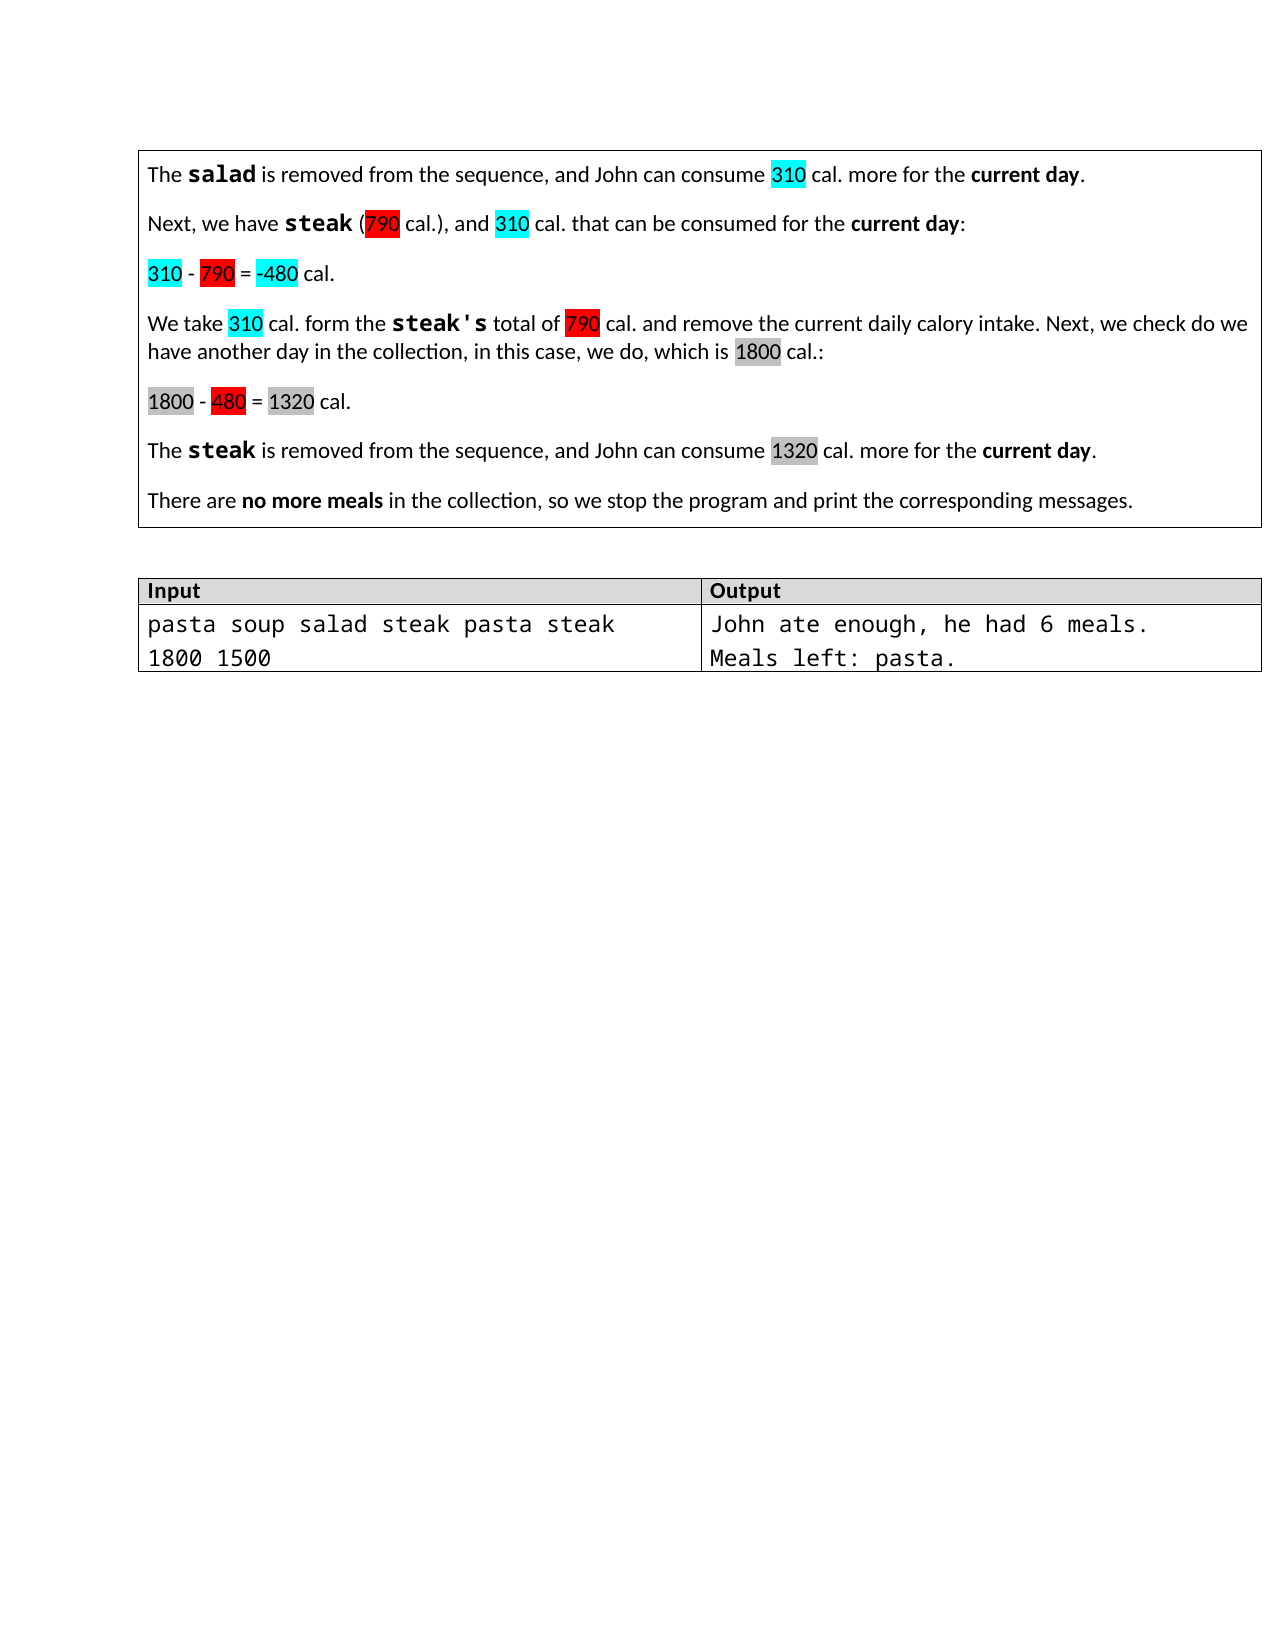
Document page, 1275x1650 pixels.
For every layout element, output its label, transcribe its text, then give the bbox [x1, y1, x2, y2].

table_header Output [702, 579, 1261, 603]
table_cell pasta soup salad steak pasta steak 1800 1500 [139, 605, 701, 671]
table_cell John ate enough, he had 6 meals. Meals left: pasta. [702, 605, 1261, 671]
table_header Input [139, 579, 701, 603]
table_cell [139, 151, 1261, 527]
